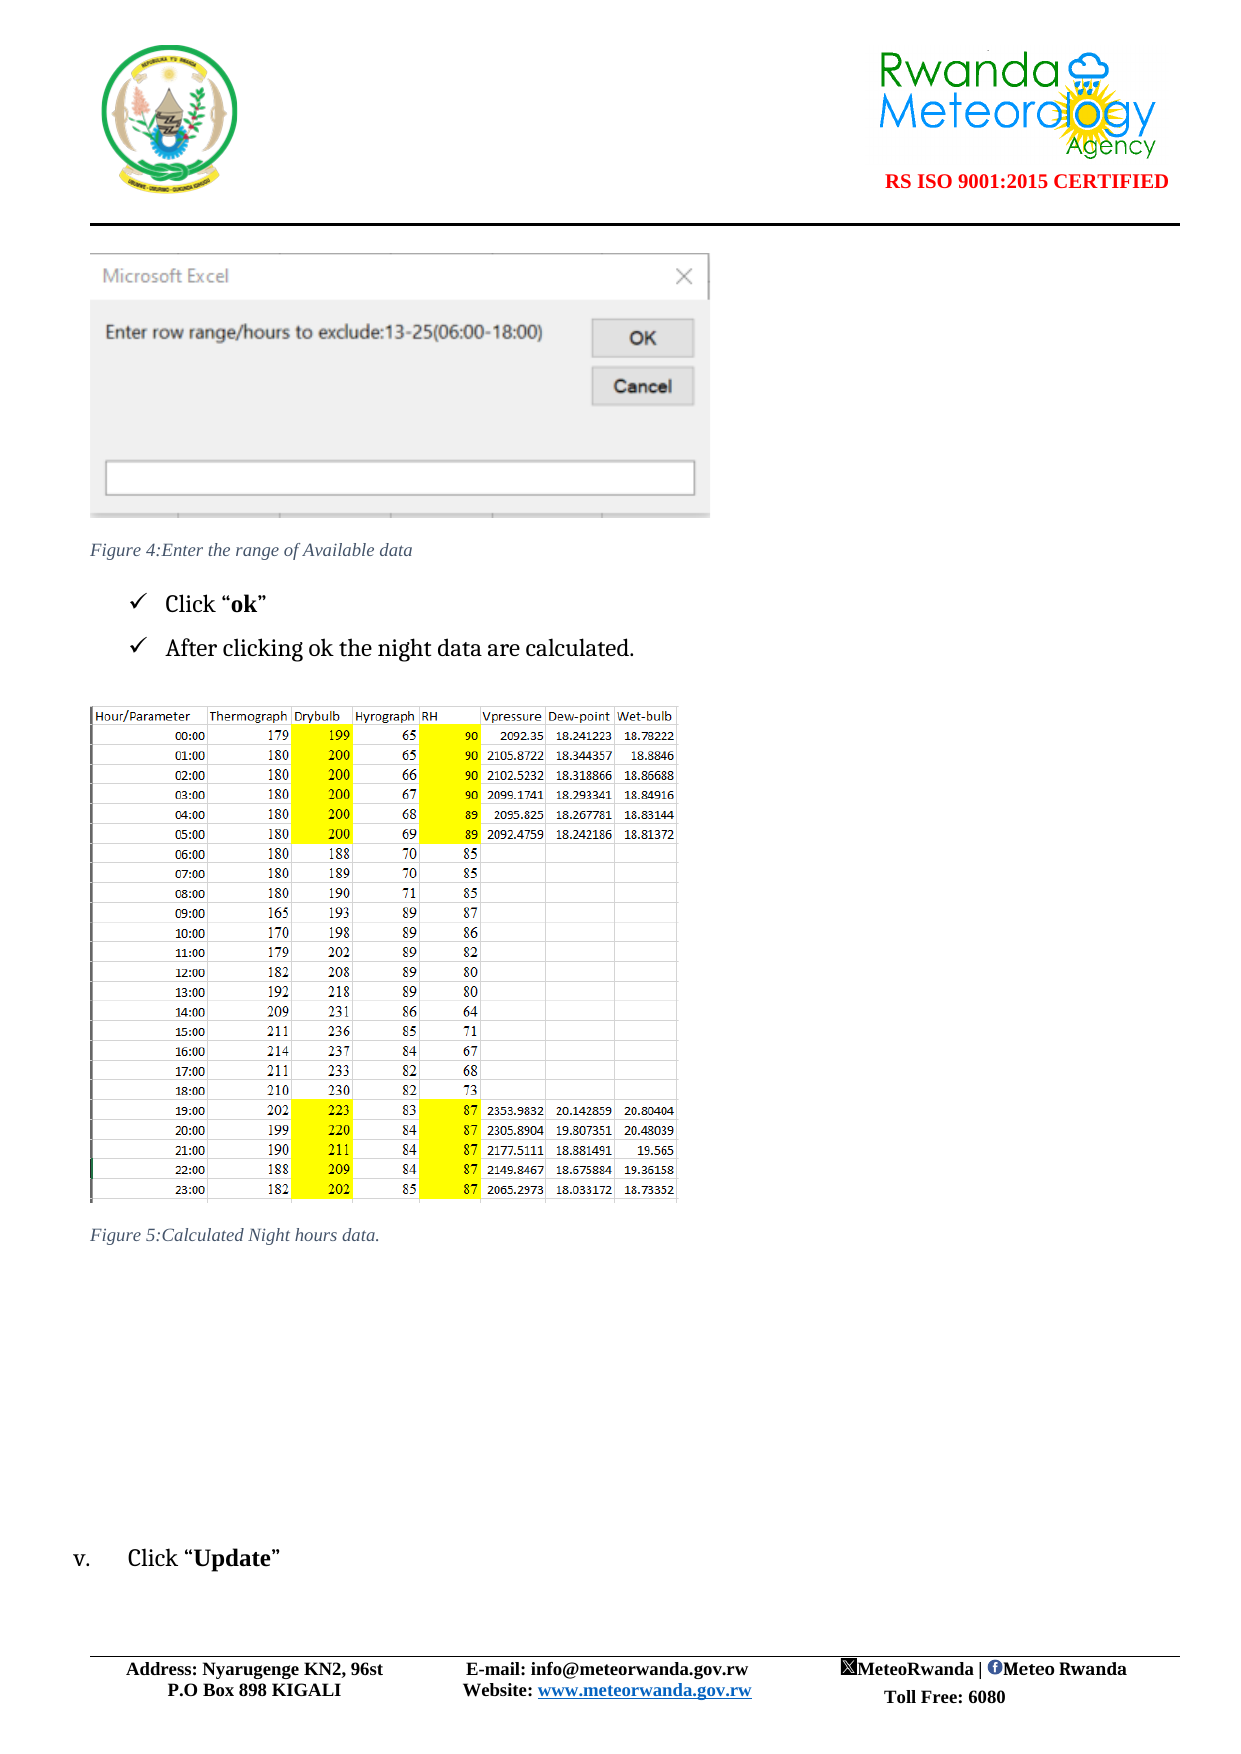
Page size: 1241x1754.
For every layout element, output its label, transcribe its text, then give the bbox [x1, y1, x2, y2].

picture [840, 1658, 857, 1675]
picture [90, 253, 711, 518]
list After clicking ok the night data are calculated. [128, 634, 1180, 662]
text Figure 5:Calculated Night hours data. [90, 1223, 1180, 1245]
list Click “Update” [90, 1543, 1180, 1573]
picture [987, 1659, 1003, 1675]
picture [90, 706, 679, 1203]
text Figure 4:Enter the range of Available data [90, 539, 1180, 560]
list Click “ok” [128, 589, 1180, 619]
picture [101, 45, 238, 194]
picture [865, 45, 1169, 165]
